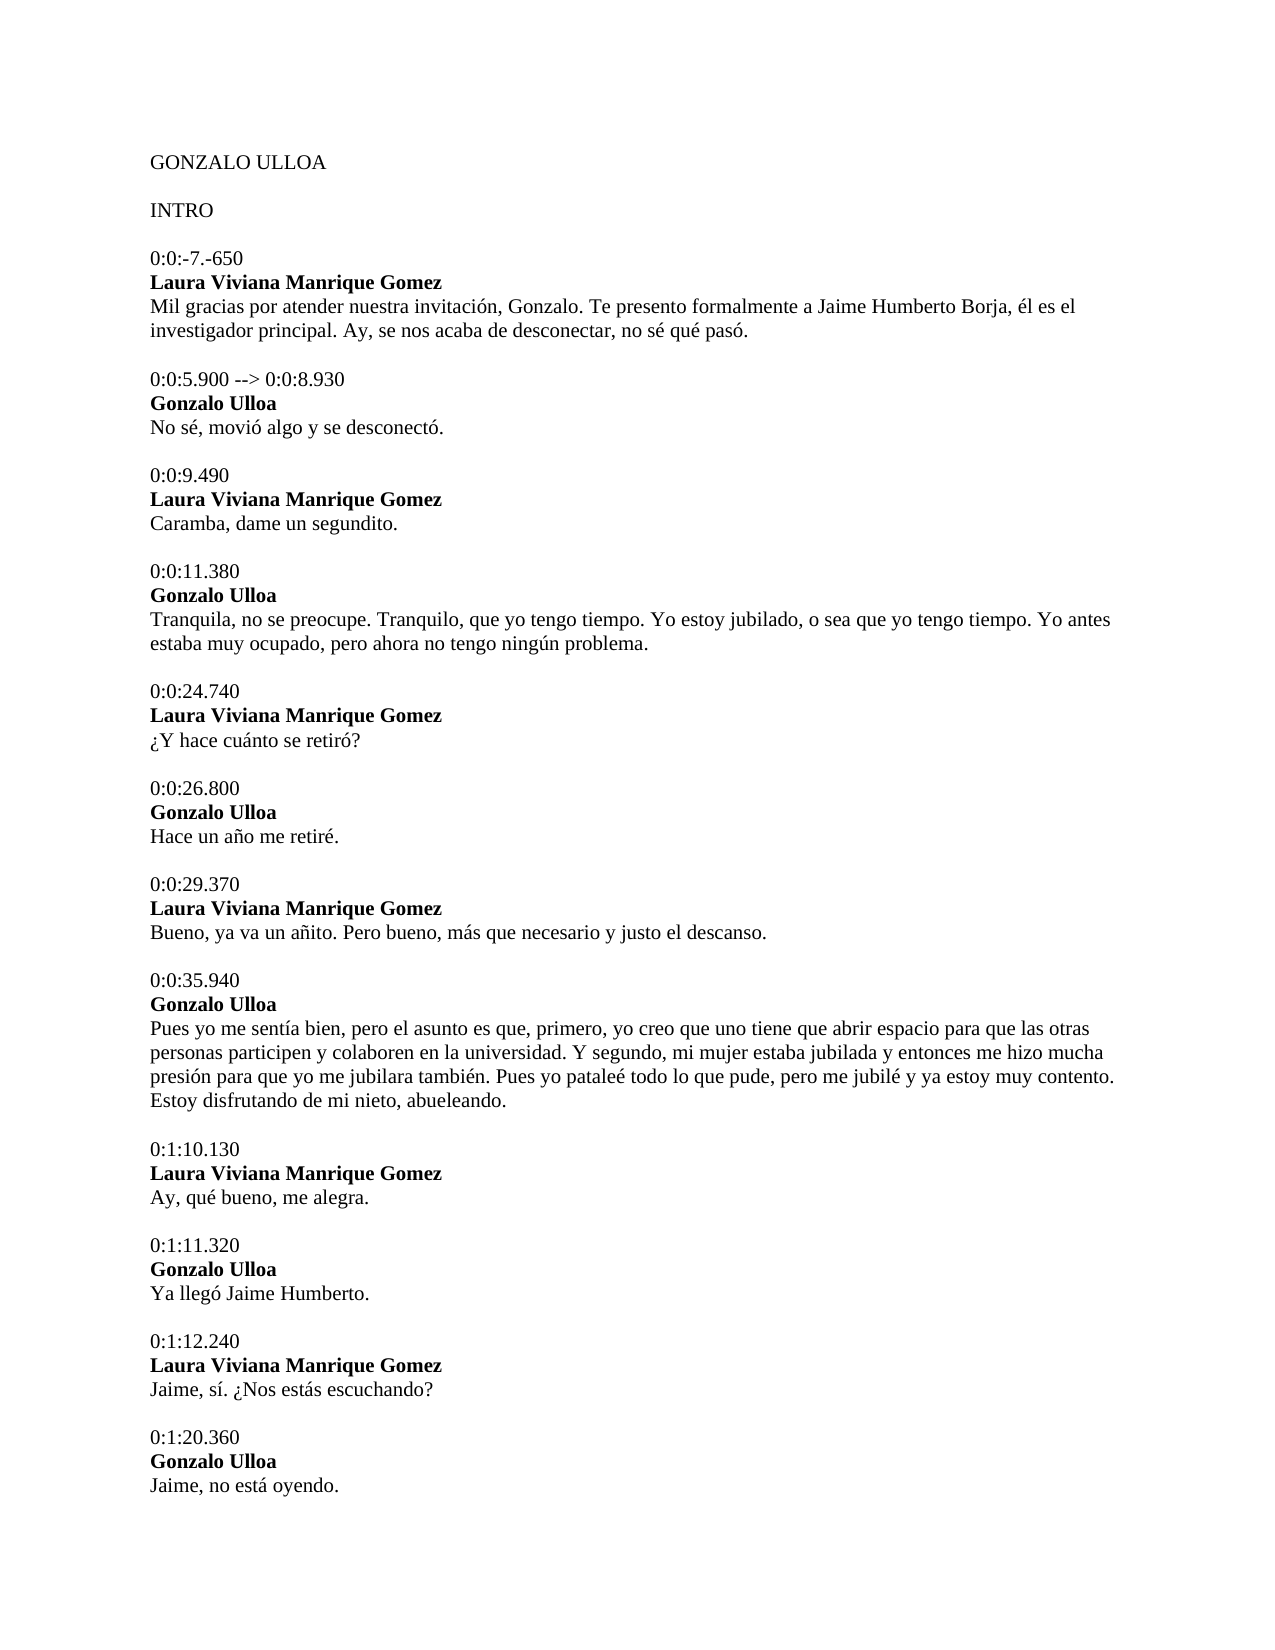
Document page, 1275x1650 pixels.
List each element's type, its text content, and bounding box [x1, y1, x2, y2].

text 0:0:35.940 Gonzalo Ulloa Pues yo me sentía bien, pero el asunto es que, primero, yo creo que uno tiene que abrir espacio para que las otras personas participen y colaboren en la universidad. Y segundo, mi mujer estaba jubilada y entonces me hizo mucha presión para que yo me jubilara también. Pues yo pataleé todo lo que pude, pero me jubilé y ya estoy muy contento. Estoy disfrutando de mi nieto, abueleando. [150, 968, 1125, 1112]
text 0:1:10.130 [150, 1137, 1125, 1161]
text 0:1:11.320 Gonzalo Ulloa Ya llegó Jaime Humberto. [150, 1233, 1125, 1305]
text 0:0:29.370 Laura Viviana Manrique Gomez Bueno, ya va un añito. Pero bueno, más que necesario y justo el descanso. [150, 872, 1125, 944]
text Gonzalo Ulloa Jaime, no está oyendo. [150, 1449, 1125, 1497]
text 0:0:9.490 Laura Viviana Manrique Gomez Caramba, dame un segundito. [150, 463, 1125, 535]
text Laura Viviana Manrique Gomez Ay, qué bueno, me alegra. [150, 1161, 1125, 1209]
text 0:0:26.800 Gonzalo Ulloa Hace un año me retiré. [150, 776, 1125, 848]
text 0:1:12.240 Laura Viviana Manrique Gomez Jaime, sí. ¿Nos estás escuchando? [150, 1329, 1125, 1401]
text 0:0:11.380 Gonzalo Ulloa Tranquila, no se preocupe. Tranquilo, que yo tengo tiempo. Yo estoy jubilado, o sea que yo tengo tiempo. Yo antes estaba muy ocupado, pero ahora no tengo ningún problema. [150, 559, 1125, 655]
text 0:0:24.740 Laura Viviana Manrique Gomez ¿Y hace cuánto se retiró? [150, 679, 1125, 752]
text INTRO [150, 198, 1125, 222]
text 0:0:5.900 --> 0:0:8.930 Gonzalo Ulloa No sé, movió algo y se desconectó. [150, 367, 1125, 439]
text GONZALO ULLOA [150, 150, 1125, 174]
text 0:1:20.360 [150, 1425, 1125, 1449]
text 0:0:-7.-650 Laura Viviana Manrique Gomez Mil gracias por atender nuestra invitación, Gonzalo. Te presento formalmente a Jaime Humberto Borja, él es el investigador principal. Ay, se nos acaba de desconectar, no sé qué pasó. [150, 246, 1125, 342]
